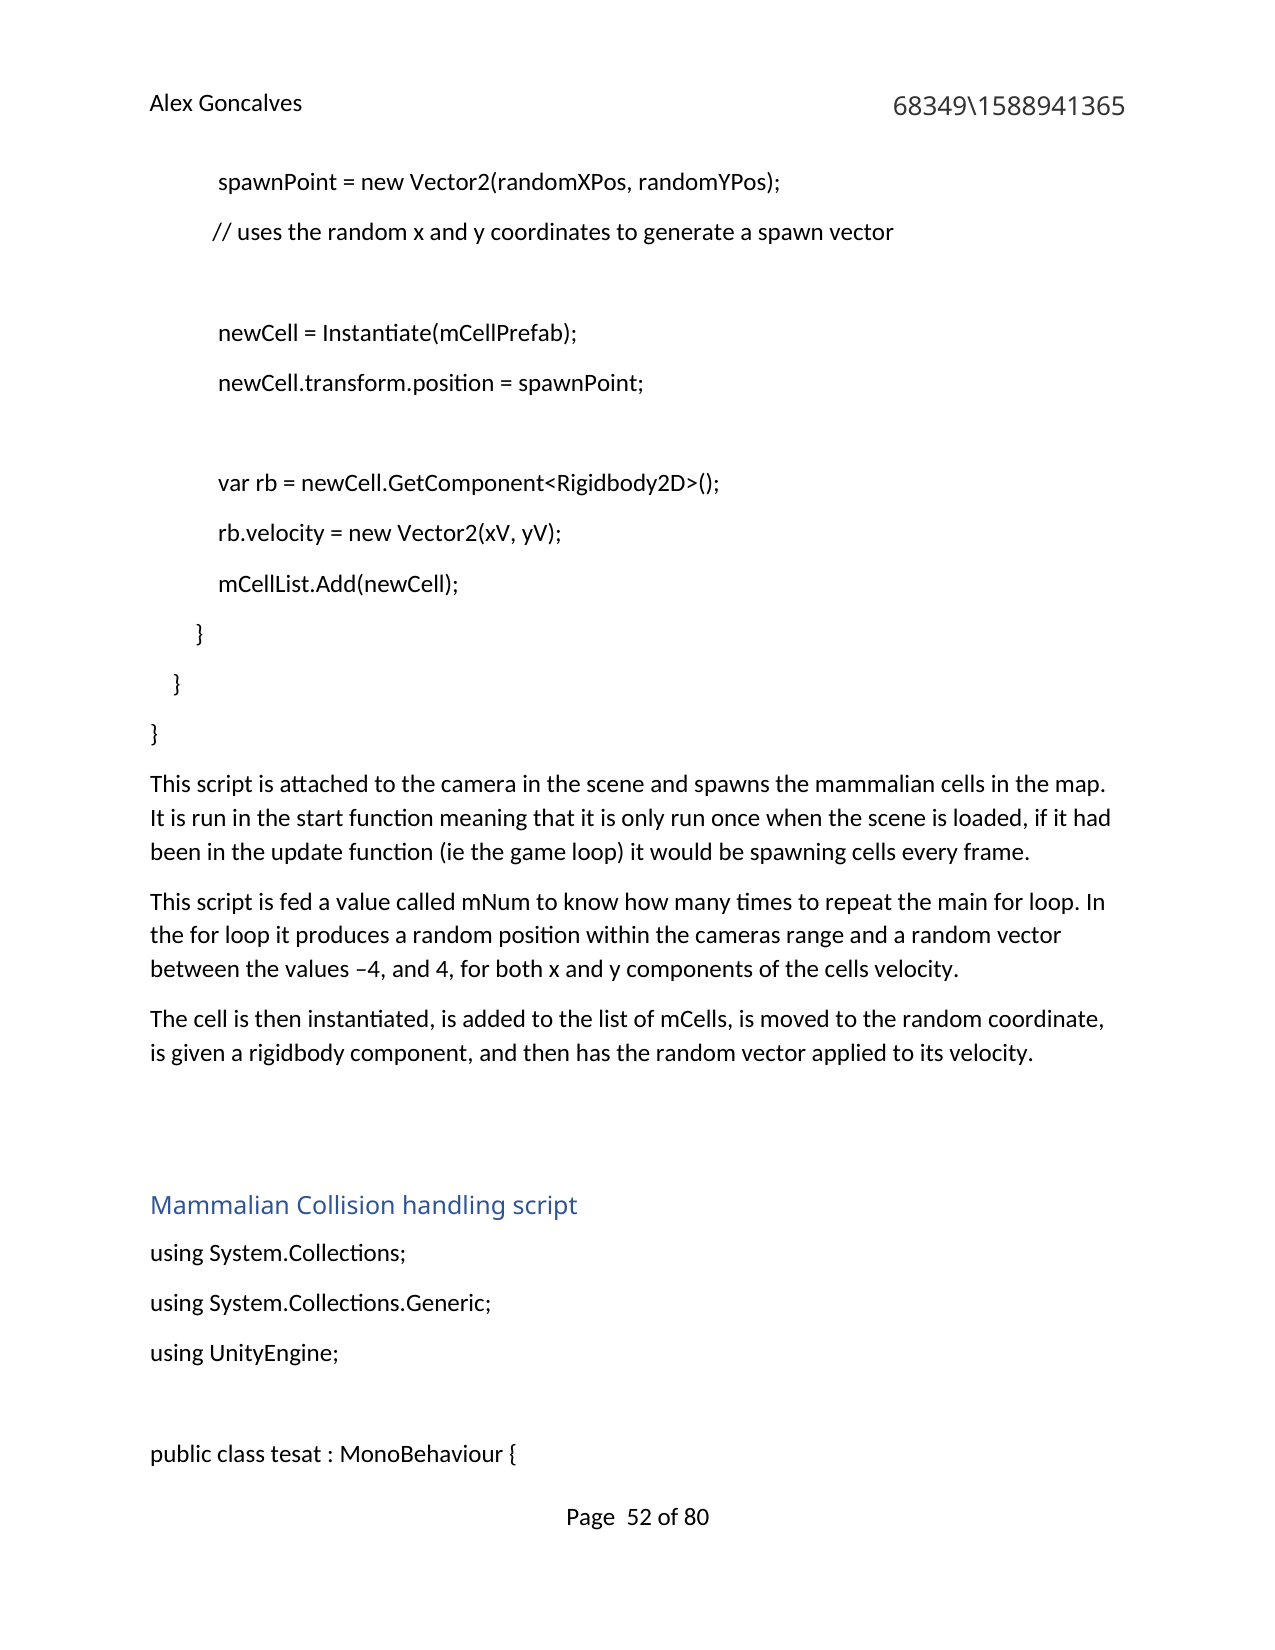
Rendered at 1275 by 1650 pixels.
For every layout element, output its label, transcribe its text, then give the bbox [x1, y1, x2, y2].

text This script is attached to the camera in the scene and spawns the mammalian cells in the map. It is run in the start function meaning that it is only run once when the scene is loaded, if it had been in the update function (ie the game loop) it would be spawning cells every frame. [150, 768, 1125, 866]
text mCellList.Add(newCell); [150, 568, 1125, 598]
text } [150, 618, 1125, 648]
text public class tesat : MonoBehaviour { [150, 1438, 1125, 1468]
text newCell = Instantiate(mCellPrefab); [150, 317, 1125, 347]
text var rb = newCell.GetComponent<Rigidbody2D>(); [150, 467, 1125, 498]
text // uses the random x and y coordinates to generate a spawn vector [150, 216, 1125, 247]
text using System.Collections.Generic; [150, 1287, 1125, 1318]
text } [150, 668, 1125, 699]
text The cell is then instantiated, is added to the list of mCells, is moved to the random coordinate, is given a rigidbody component, and then has the random vector applied to its velocity. [150, 1003, 1125, 1067]
text This script is fed a value called mNum to know how many times to repeat the main for loop. In the for loop it produces a random position within the cameras range and a random vector between the values –4, and 4, for both x and y components of the cells velocity. [150, 886, 1125, 983]
text using UnityEngine; [150, 1338, 1125, 1368]
subtitle Mammalian Collision handling script [150, 1187, 1125, 1221]
text } [150, 718, 1125, 749]
text rb.velocity = new Vector2(xV, yV); [150, 517, 1125, 548]
text using System.Collections; [150, 1237, 1125, 1268]
text newCell.transform.position = spawnPoint; [150, 367, 1125, 397]
text spawnPoint = new Vector2(randomXPos, randomYPos); [150, 166, 1125, 197]
